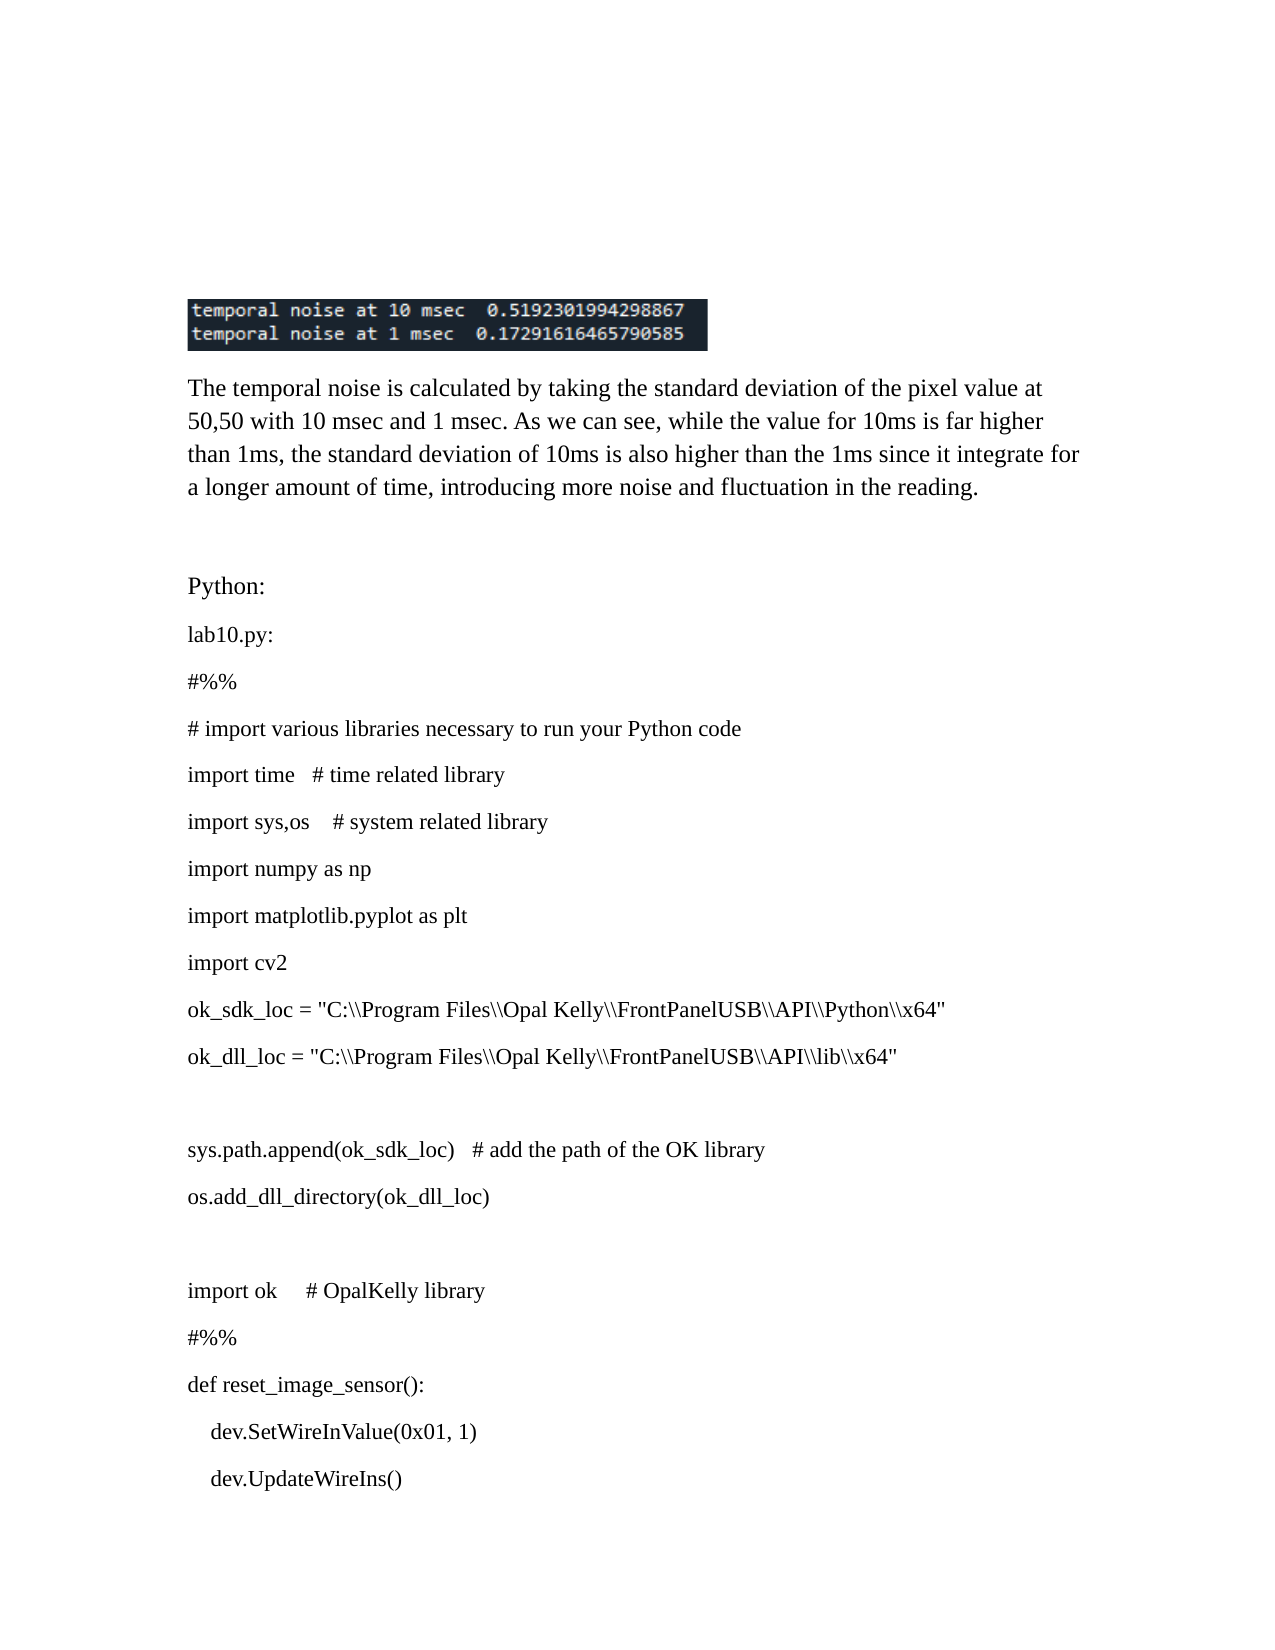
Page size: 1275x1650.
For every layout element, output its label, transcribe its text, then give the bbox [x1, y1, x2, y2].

text import sys,os # system related library [187, 808, 1087, 835]
text The temporal noise is calculated by taking the standard deviation of the pixel value at 50,50 with 10 msec and 1 msec. As we can see, while the value for 10ms is far higher than 1ms, the standard deviation of 10ms is also higher than the 1ms since it integrate for a longer amount of time, introducing more noise and fluctuation in the reading. [187, 373, 1087, 501]
text import matplotlib.pyplot as plt [187, 902, 1087, 928]
text dev.SetWireInValue(0x01, 1) [187, 1418, 1087, 1444]
text #%% [187, 1324, 1087, 1350]
text lab10.py: [187, 621, 1087, 647]
text import time # time related library [187, 761, 1087, 788]
text # import various libraries necessary to run your Python code [187, 714, 1087, 741]
text import ok # OpalKelly library [187, 1277, 1087, 1303]
text os.add_dll_directory(ok_dll_loc) [187, 1183, 1087, 1210]
text dev.UpdateWireIns() [187, 1464, 1087, 1491]
text ok_sdk_loc = "C:\\Program Files\\Opal Kelly\\FrontPanelUSB\\API\\Python\\x64" [187, 996, 1087, 1022]
picture [187, 299, 708, 351]
text import numpy as np [187, 855, 1087, 882]
text ok_dll_loc = "C:\\Program Files\\Opal Kelly\\FrontPanelUSB\\API\\lib\\x64" [187, 1043, 1087, 1069]
text sys.path.append(ok_sdk_loc) # add the path of the OK library [187, 1136, 1087, 1163]
text def reset_image_sensor(): [187, 1371, 1087, 1397]
text import cv2 [187, 949, 1087, 975]
text Python: [187, 571, 1087, 600]
text #%% [187, 668, 1087, 694]
